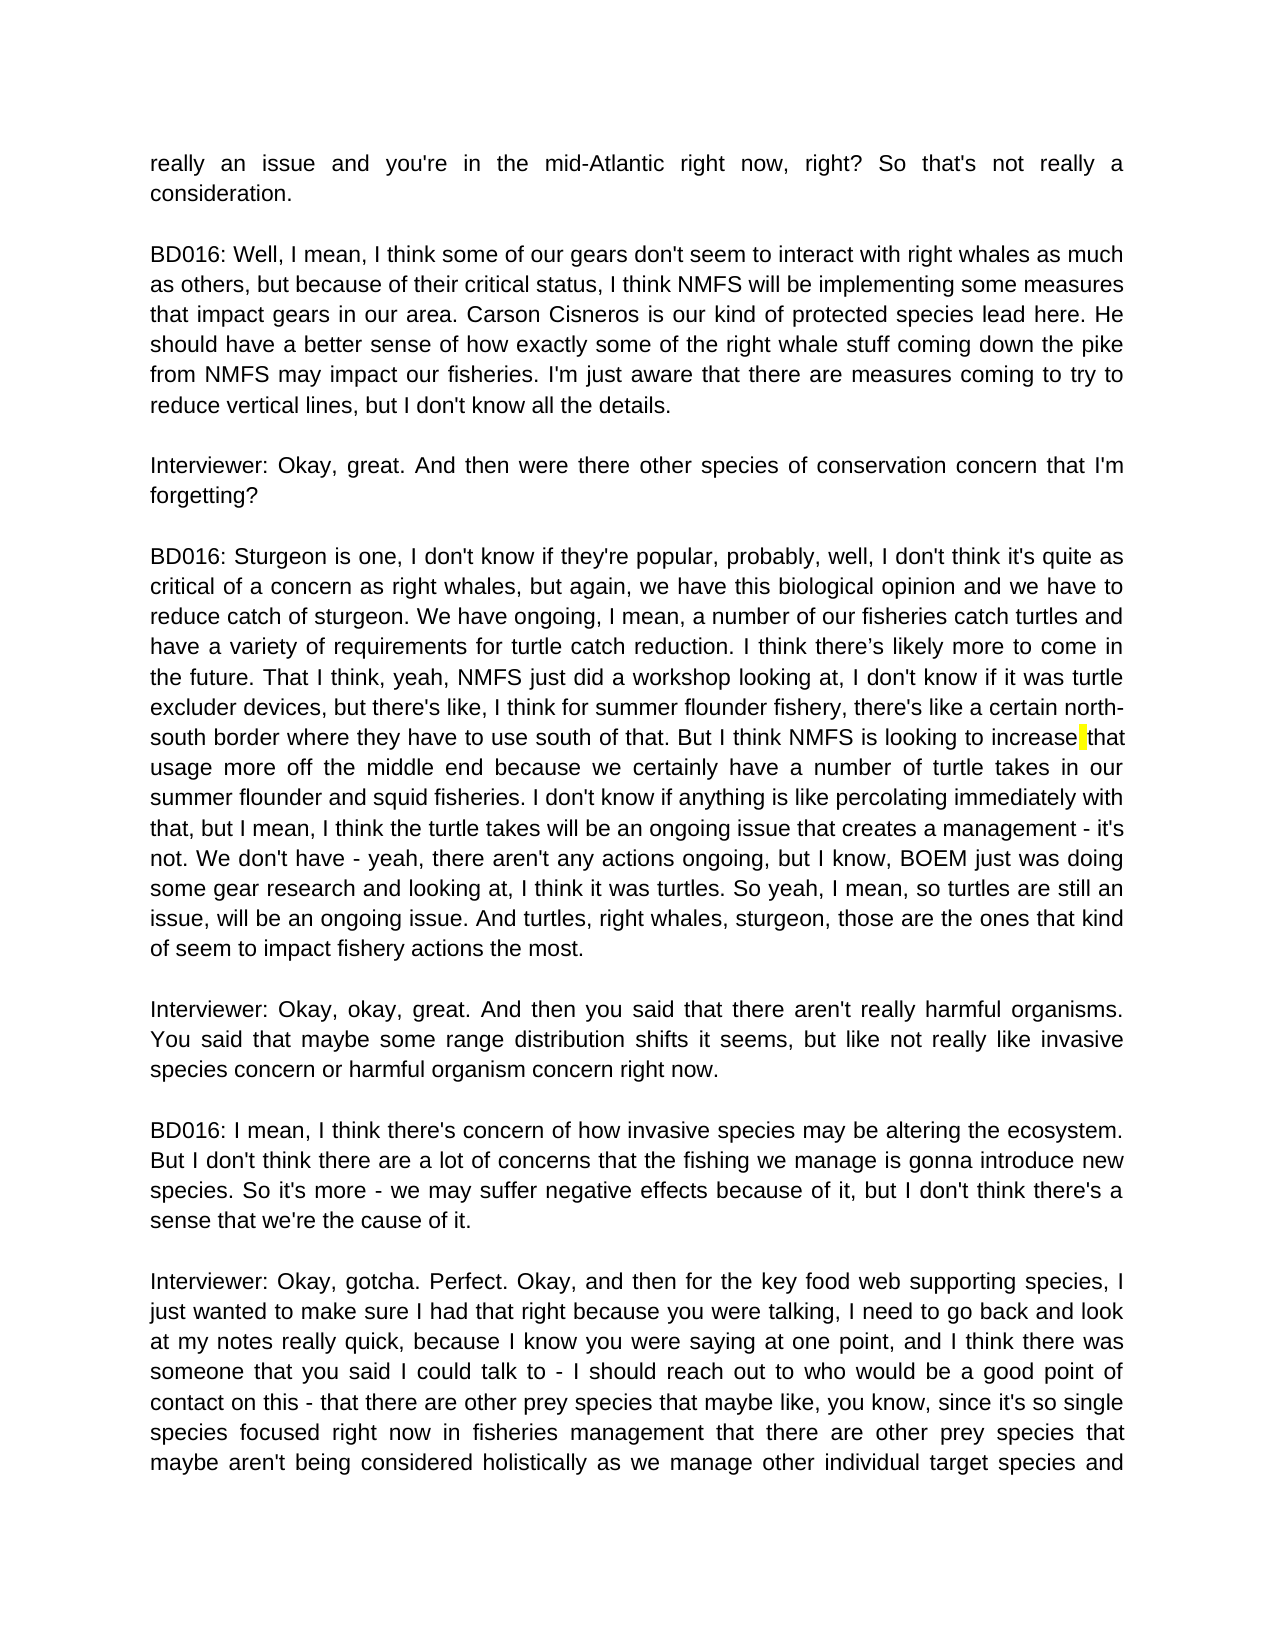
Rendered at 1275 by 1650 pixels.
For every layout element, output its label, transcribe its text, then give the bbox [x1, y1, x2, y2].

text BD016: Well, I mean, I think some of our gears don't seem to interact with right whales as much as others, but because of their critical status, I think NMFS will be implementing some measures that impact gears in our area. Carson Cisneros is our kind of protected species lead here. He should have a better sense of how exactly some of the right whale stuff coming down the pike from NMFS may impact our fisheries. I'm just aware that there are measures coming to try to reduce vertical lines, but I don't know all the details. [150, 241, 1125, 418]
text BD016: Sturgeon is one, I don't know if they're popular, probably, well, I don't think it's quite as critical of a concern as right whales, but again, we have this biological opinion and we have to reduce catch of sturgeon. We have ongoing, I mean, a number of our fisheries catch turtles and have a variety of requirements for turtle catch reduction. I think there’s likely more to come in the future. That I think, yeah, NMFS just did a workshop looking at, I don't know if it was turtle excluder devices, but there's like, I think for summer flounder fishery, there's like a certain north-south border where they have to use south of that. But I think NMFS is looking to increase that usage more off the middle end because we certainly have a number of turtle takes in our summer flounder and squid fisheries. I don't know if anything is like percolating immediately with that, but I mean, I think the turtle takes will be an ongoing issue that creates a management - it's not. We don't have - yeah, there aren't any actions ongoing, but I know, BOEM just was doing some gear research and looking at, I think it was turtles. So yeah, I mean, so turtles are still an issue, will be an ongoing issue. And turtles, right whales, sturgeon, those are the ones that kind of seem to impact fishery actions the most. [150, 543, 1125, 962]
text BD016: I mean, I think there's concern of how invasive species may be altering the ecosystem. But I don't think there are a lot of concerns that the fishing we manage is gonna introduce new species. So it's more - we may suffer negative effects because of it, but I don't think there's a sense that we're the cause of it. [150, 1117, 1125, 1234]
text Interviewer: Okay, okay, great. And then you said that there aren't really harmful organisms. You said that maybe some range distribution shifts it seems, but like not really like invasive species concern or harmful organism concern right now. [150, 996, 1125, 1083]
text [150, 1268, 1125, 1475]
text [150, 150, 1125, 207]
text Interviewer: Okay, great. And then were there other species of conservation concern that I'm forgetting? [150, 452, 1125, 509]
